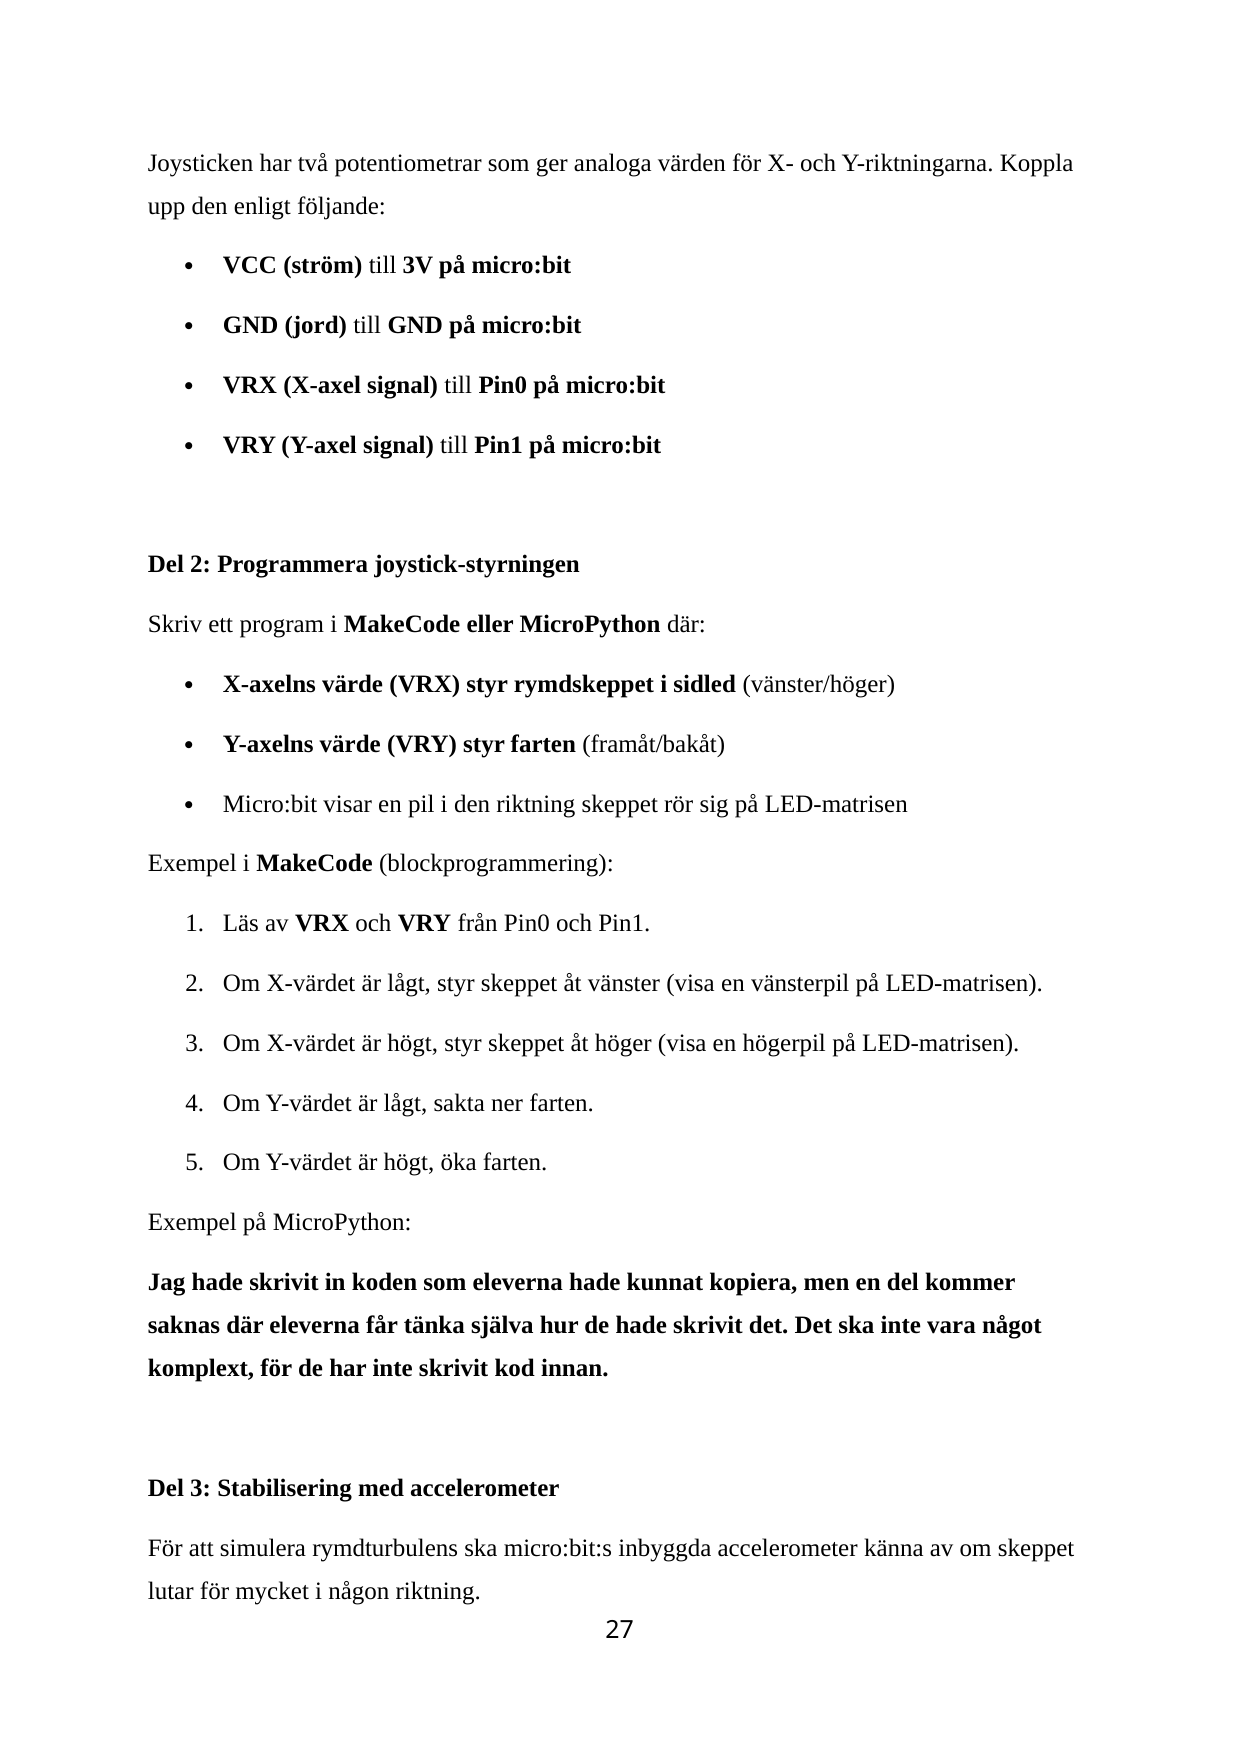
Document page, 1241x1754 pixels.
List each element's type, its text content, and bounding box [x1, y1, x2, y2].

list VRX (X-axel signal) till Pin0 på micro:bit [185, 370, 1093, 399]
text Jag hade skrivit in koden som eleverna hade kunnat kopiera, men en del kommer saknas där eleverna får tänka själva hur de hade skrivit det. Det ska inte vara något komplext, för de har inte skrivit kod innan. [148, 1267, 1093, 1382]
list Läs av VRX och VRY från Pin0 och Pin1. [185, 908, 1093, 937]
text För att simulera rymdturbulens ska micro:bit:s inbyggda accelerometer känna av om skeppet lutar för mycket i någon riktning. [148, 1533, 1093, 1604]
list Micro:bit visar en pil i den riktning skeppet rör sig på LED-matrisen [185, 789, 1093, 817]
list Om X-värdet är lågt, styr skeppet åt vänster (visa en vänsterpil på LED-matrisen). [185, 968, 1093, 997]
list Om X-värdet är högt, styr skeppet åt höger (visa en högerpil på LED-matrisen). [185, 1028, 1093, 1057]
list Om Y-värdet är lågt, sakta ner farten. [185, 1088, 1093, 1116]
list GND (jord) till GND på micro:bit [185, 310, 1093, 339]
list VRY (Y-axel signal) till Pin1 på micro:bit [185, 430, 1093, 459]
text Del 2: Programmera joystick-styrningen [148, 549, 1093, 578]
text Exempel på MicroPython: [148, 1207, 1093, 1236]
list Om Y-värdet är högt, öka farten. [185, 1147, 1093, 1176]
text Joysticken har två potentiometrar som ger analoga värden för X- och Y-riktningarna. Koppla upp den enligt följande: [148, 148, 1093, 219]
text Exempel i MakeCode (blockprogrammering): [148, 848, 1093, 877]
text Skriv ett program i MakeCode eller MicroPython där: [148, 609, 1093, 638]
list VCC (ström) till 3V på micro:bit [185, 251, 1093, 279]
text Del 3: Stabilisering med accelerometer [148, 1473, 1093, 1502]
list X-axelns värde (VRX) styr rymdskeppet i sidled (vänster/höger) [185, 669, 1093, 698]
list Y-axelns värde (VRY) styr farten (framåt/bakåt) [185, 729, 1093, 758]
